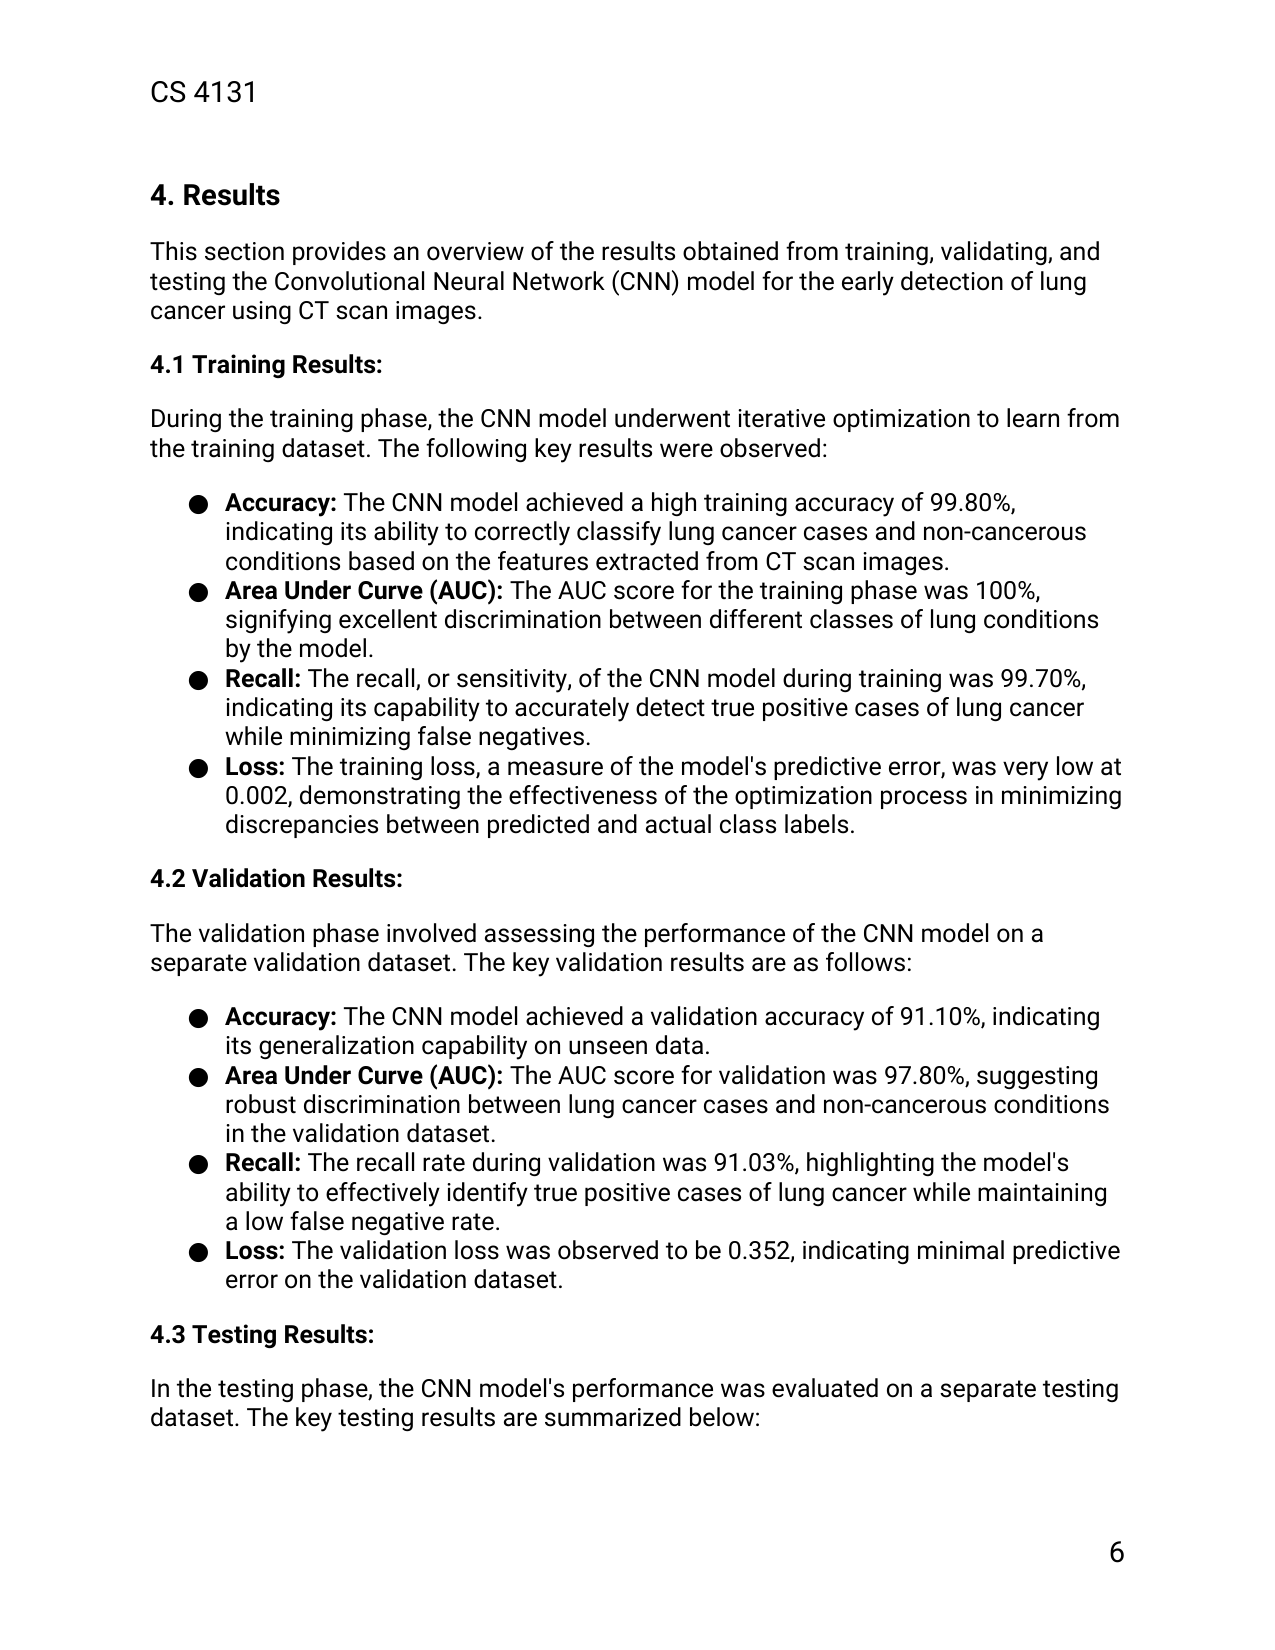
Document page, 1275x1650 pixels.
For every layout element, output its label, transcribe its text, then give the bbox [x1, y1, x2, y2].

text 4.3 Testing Results: [150, 1320, 1125, 1349]
text The validation phase involved assessing the performance of the CNN model on a separate validation dataset. The key validation results are as follows: [150, 919, 1125, 977]
text In the testing phase, the CNN model's performance was evaluated on a separate testing dataset. The key testing results are summarized below: [150, 1374, 1125, 1433]
list Recall: The recall, or sensitivity, of the CNN model during training was 99.70%, indicating its capability to accurately detect true positive cases of lung cancer while minimizing false negatives. [187, 664, 1125, 752]
list Loss: The validation loss was observed to be 0.352, indicating minimal predictive error on the validation dataset. [187, 1236, 1125, 1295]
text During the training phase, the CNN model underwent iterative optimization to learn from the training dataset. The following key results were observed: [150, 405, 1125, 463]
list Accuracy: The CNN model achieved a high training accuracy of 99.80%, indicating its ability to correctly classify lung cancer cases and non-cancerous conditions based on the features extracted from CT scan images. [187, 488, 1125, 576]
list Accuracy: The CNN model achieved a validation accuracy of 91.10%, indicating its generalization capability on unseen data. [187, 1002, 1125, 1061]
text 4.2 Validation Results: [150, 864, 1125, 894]
text 4. Results [150, 178, 1125, 213]
text This section provides an overview of the results obtained from training, validating, and testing the Convolutional Neural Network (CNN) model for the early detection of lung cancer using CT scan images. [150, 238, 1125, 325]
list Recall: The recall rate during validation was 91.03%, highlighting the model's ability to effectively identify true positive cases of lung cancer while maintaining a low false negative rate. [187, 1149, 1125, 1236]
list Area Under Curve (AUC): The AUC score for the training phase was 100%, signifying excellent discrimination between different classes of lung conditions by the model. [187, 576, 1125, 664]
list Area Under Curve (AUC): The AUC score for validation was 97.80%, suggesting robust discrimination between lung cancer cases and non-cancerous conditions in the validation dataset. [187, 1061, 1125, 1149]
list Loss: The training loss, a measure of the model's predictive error, was very low at 0.002, demonstrating the effectiveness of the optimization process in minimizing discrepancies between predicted and actual class labels. [187, 752, 1125, 839]
text 4.1 Training Results: [150, 350, 1125, 380]
